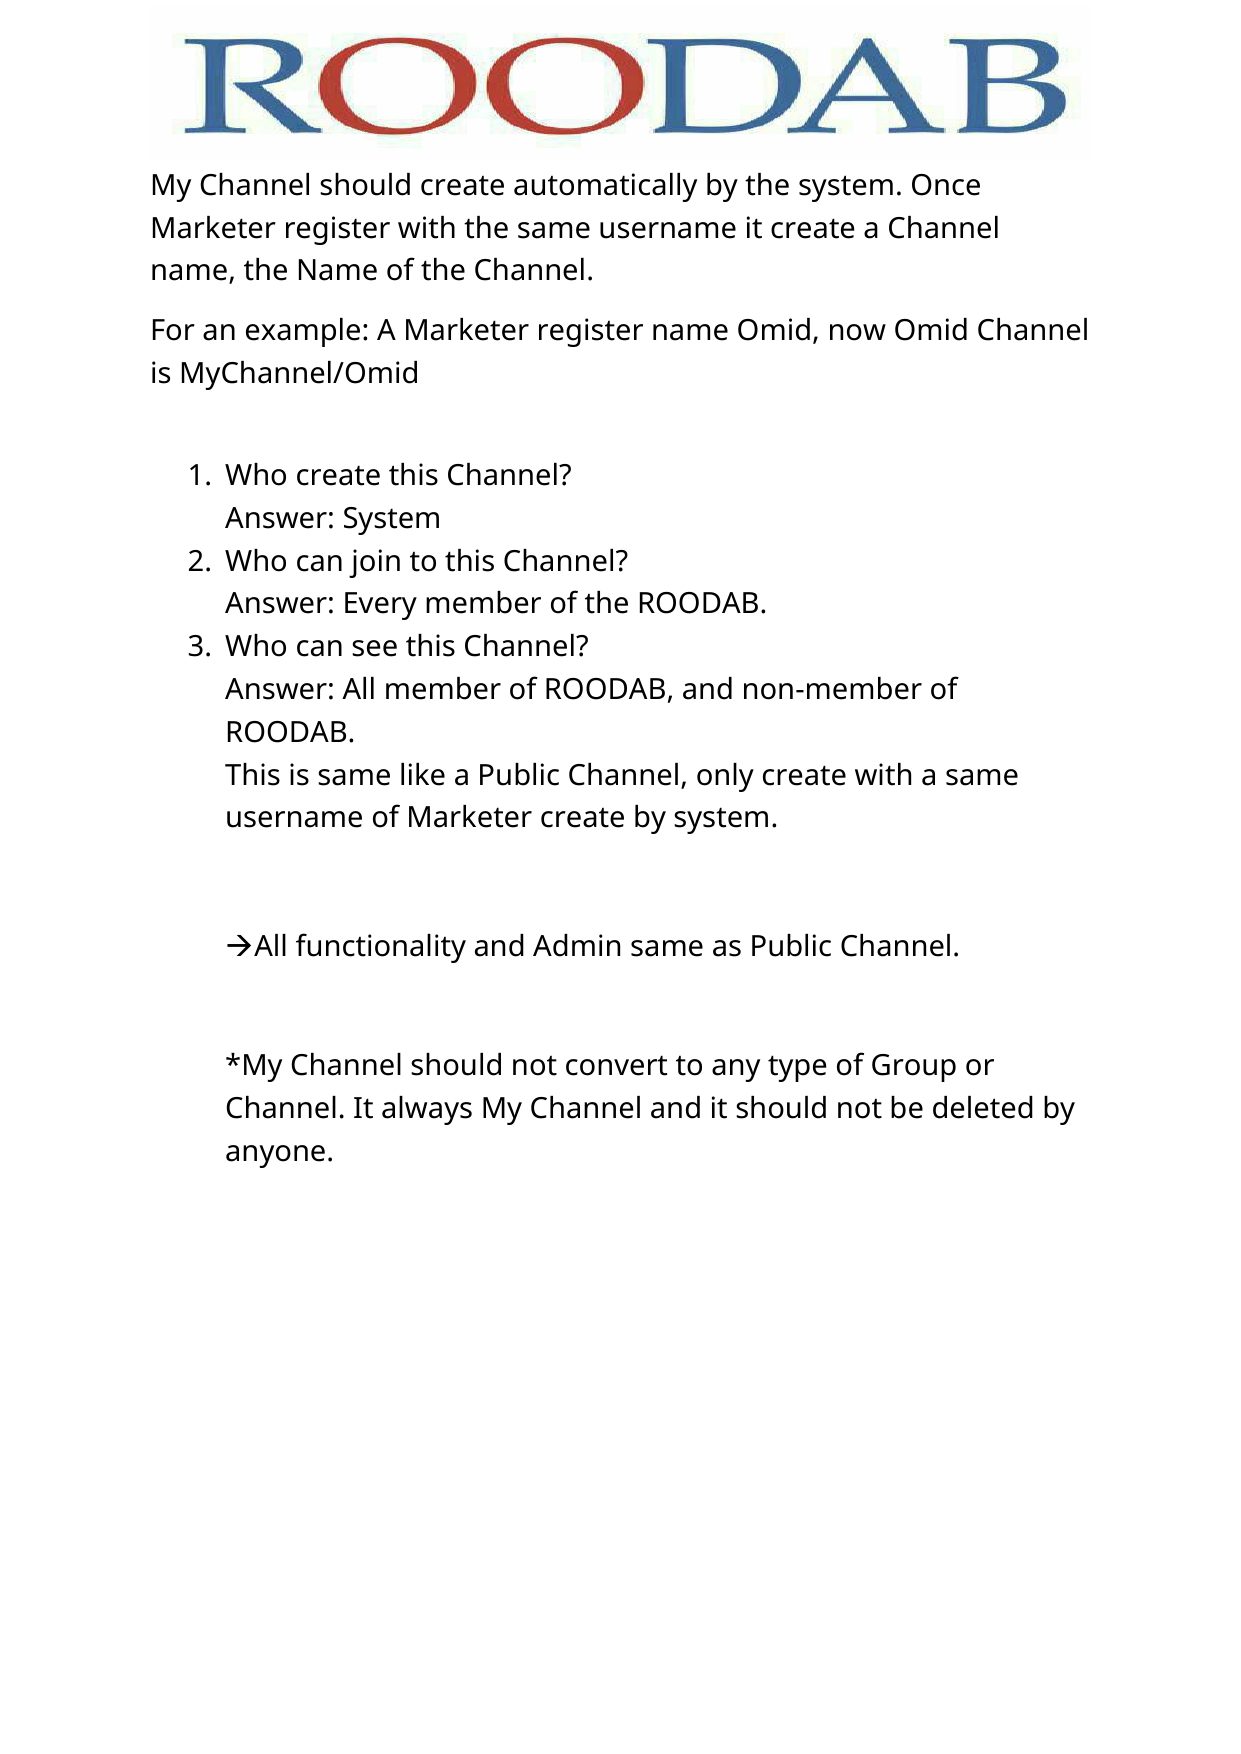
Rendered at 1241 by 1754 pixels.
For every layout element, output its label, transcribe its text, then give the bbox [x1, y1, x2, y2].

list *My Channel should not convert to any type of Group or Channel. It always My Channel and it should not be deleted by anyone. [225, 1044, 1090, 1169]
picture [150, 4, 1091, 161]
text My Channel should create automatically by the system. Once Marketer register with the same username it create a Channel name, the Name of the Channel. [150, 150, 1090, 289]
list This is same like a Public Channel, only create with a same username of Marketer create by system. [225, 754, 1090, 836]
list All functionality and Admin same as Public Channel. [225, 925, 1090, 965]
text For an example: A Marketer register name Omid, now Omid Channel is MyChannel/Omid [150, 309, 1090, 392]
list Answer: All member of ROODAB, and non-member of ROODAB. [225, 668, 1090, 751]
list Who create this Channel? [187, 454, 1090, 494]
list Answer: Every member of the ROODAB. [225, 583, 1090, 622]
list Answer: System [225, 497, 1090, 537]
list Who can join to this Channel? [187, 540, 1090, 579]
list Who can see this Channel? [187, 626, 1090, 665]
